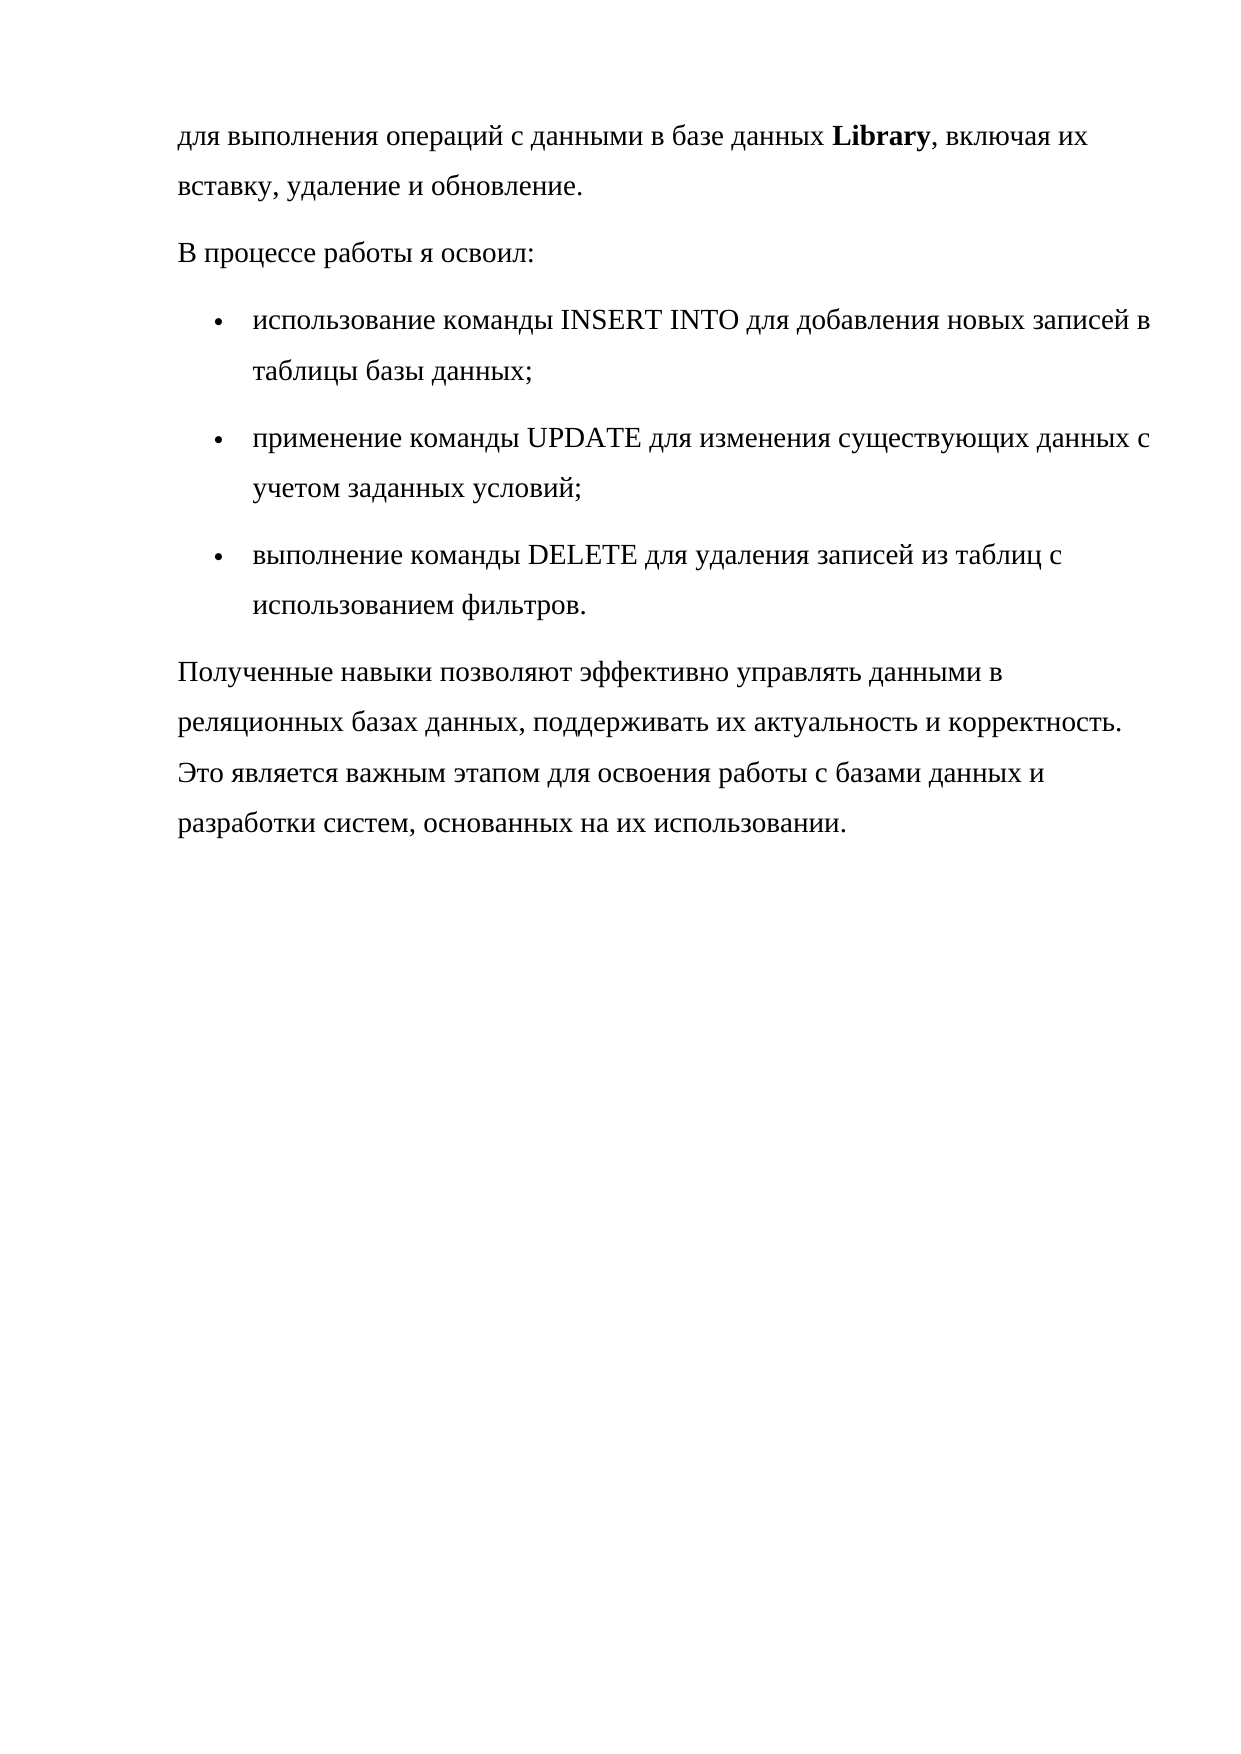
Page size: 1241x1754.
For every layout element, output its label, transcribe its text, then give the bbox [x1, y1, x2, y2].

text В процессе работы я освоил: [177, 235, 1152, 269]
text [177, 118, 1152, 202]
list выполнение команды DELETE для удаления записей из таблиц с использованием фильтров. [215, 537, 1152, 621]
list применение команды UPDATE для изменения существующих данных с учетом заданных условий; [215, 420, 1152, 503]
text Полученные навыки позволяют эффективно управлять данными в реляционных базах данных, поддерживать их актуальность и корректность. Это является важным этапом для освоения работы с базами данных и разработки систем, основанных на их использовании. [177, 654, 1152, 839]
list использование команды INSERT INTO для добавления новых записей в таблицы базы данных; [215, 302, 1152, 386]
